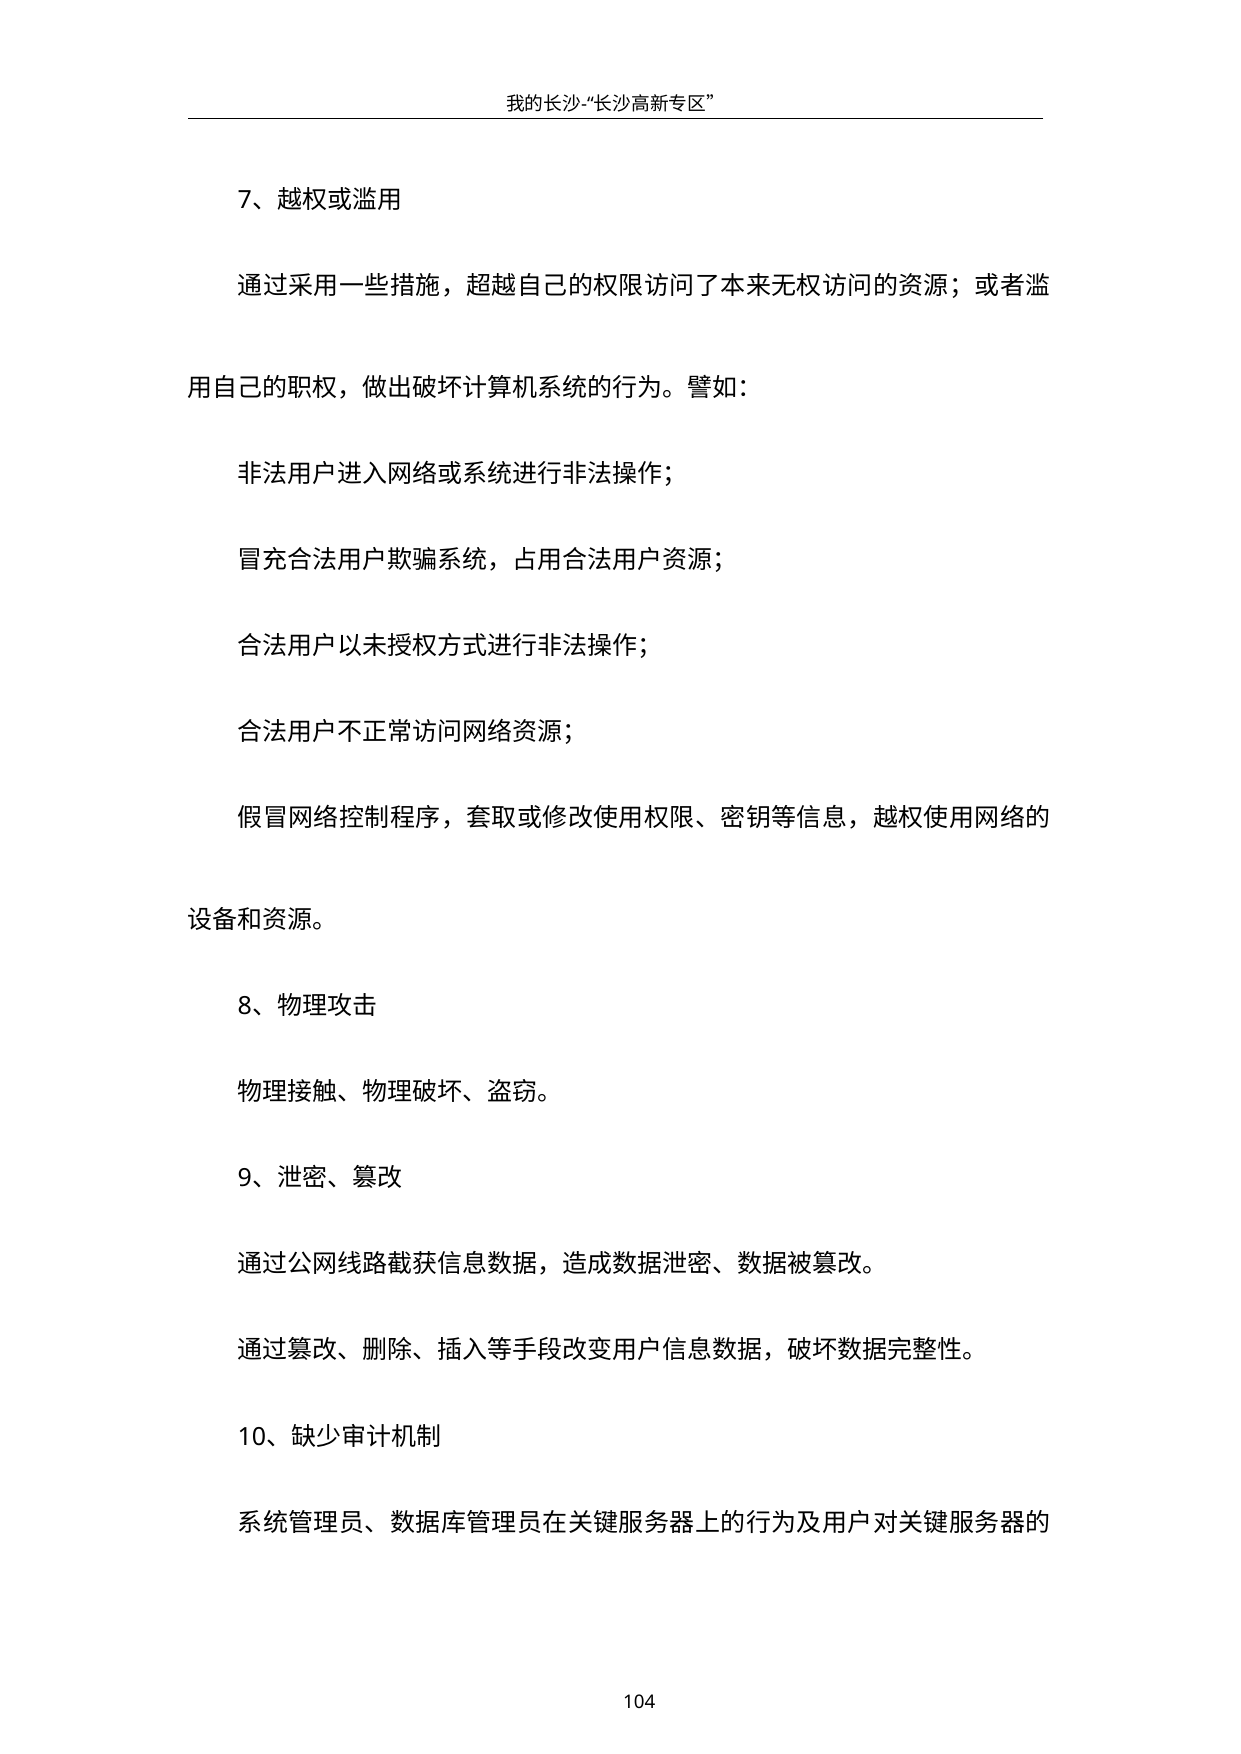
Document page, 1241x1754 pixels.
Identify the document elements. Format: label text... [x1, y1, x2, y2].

text 合法用户以未授权方式进行非法操作； [187, 610, 1053, 678]
text 物理接触、物理破坏、盗窃。 [187, 1056, 1053, 1124]
text 10、缺少审计机制 [187, 1400, 1053, 1468]
text 通过公网线路截获信息数据，造成数据泄密、数据被篡改。 [187, 1228, 1053, 1296]
text 冒充合法用户欺骗系统，占用合法用户资源； [187, 524, 1053, 592]
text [187, 1486, 1053, 1554]
text 8、物理攻击 [187, 970, 1053, 1038]
text 通过采用一些措施，超越自己的权限访问了本来无权访问的资源；或者滥用自己的职权，做出破坏计算机系统的行为。譬如： [187, 250, 1053, 420]
text 假冒网络控制程序，套取或修改使用权限、密钥等信息，越权使用网络的设备和资源。 [187, 782, 1053, 952]
text 9、泄密、篡改 [187, 1142, 1053, 1210]
text 合法用户不正常访问网络资源； [187, 696, 1053, 764]
text 7、越权或滥用 [187, 164, 1053, 232]
text 非法用户进入网络或系统进行非法操作； [187, 438, 1053, 506]
text 通过篡改、删除、插入等手段改变用户信息数据，破坏数据完整性。 [187, 1314, 1053, 1382]
